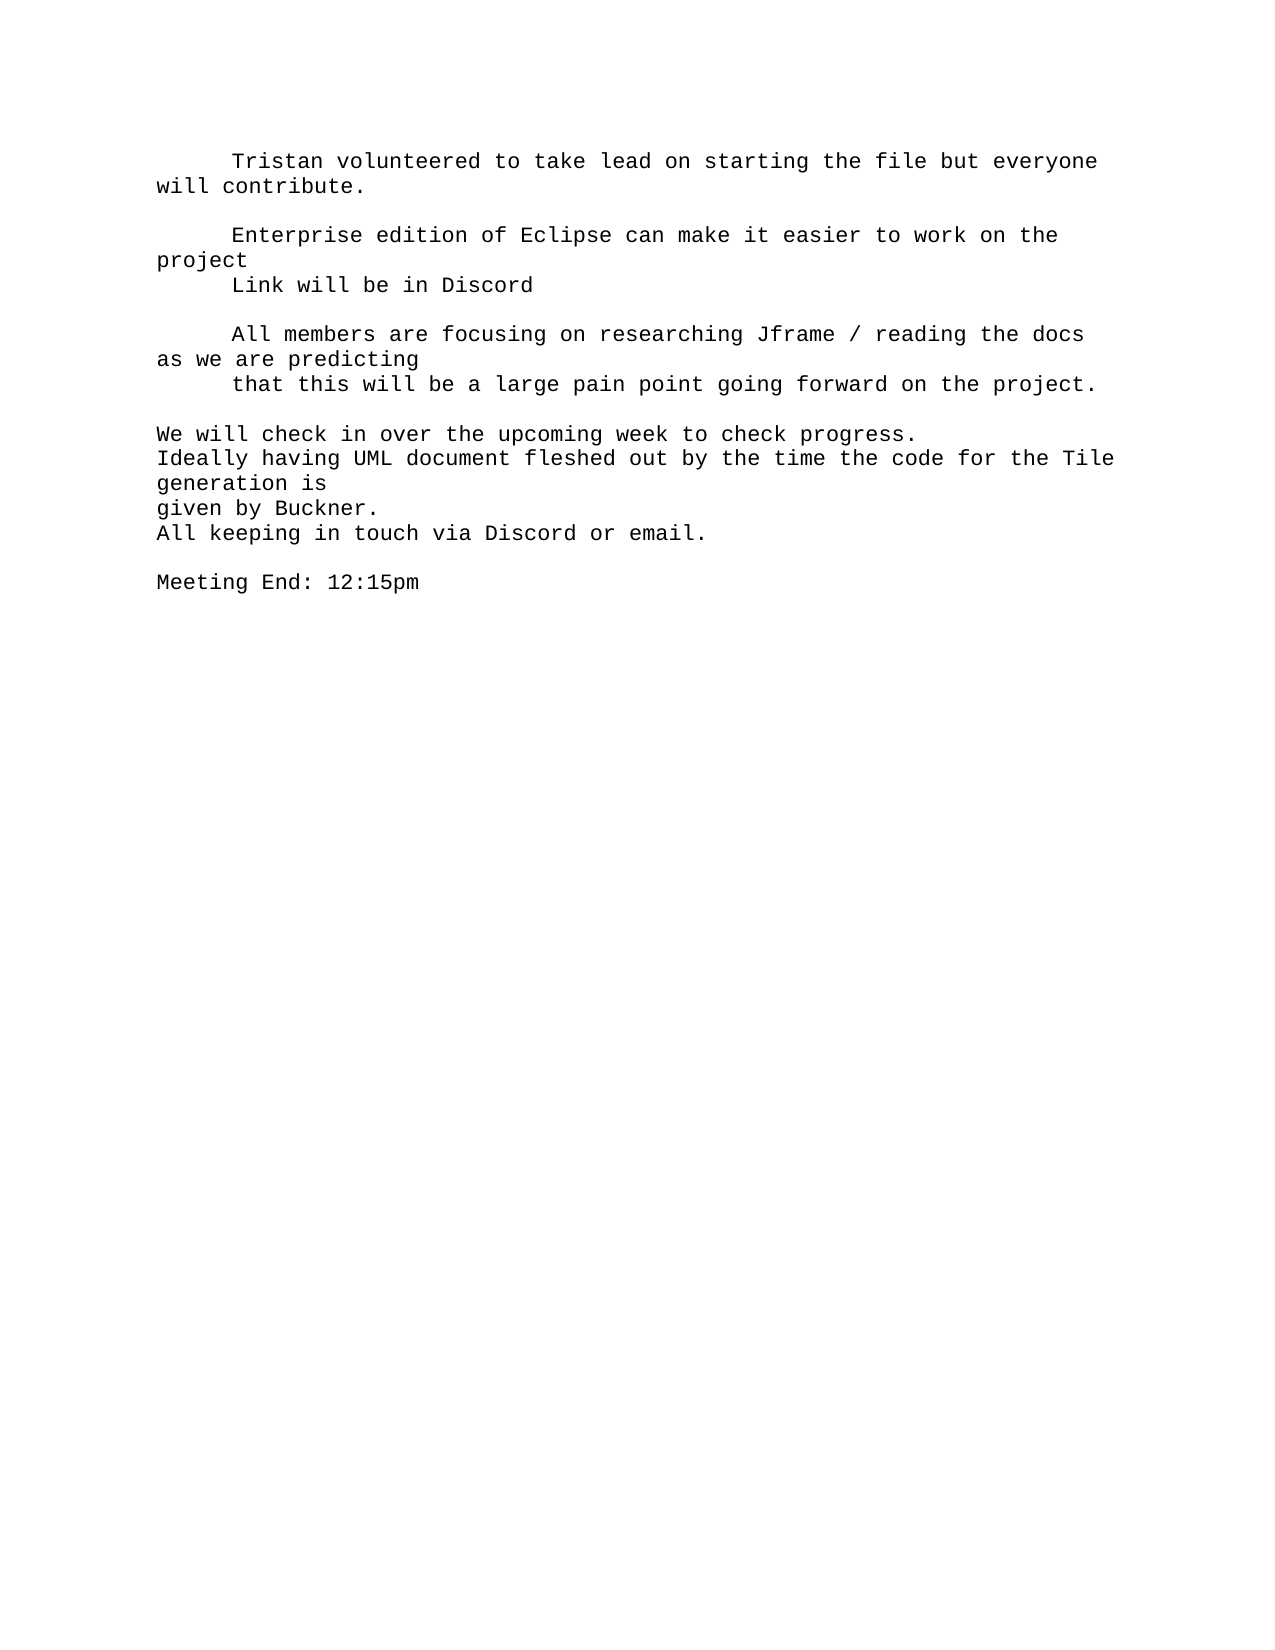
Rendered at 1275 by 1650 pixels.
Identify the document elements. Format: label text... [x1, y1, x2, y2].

text Enterprise edition of Eclipse can make it easier to work on the project [156, 224, 1118, 274]
text All keeping in touch via Discord or email. [156, 522, 1118, 547]
text given by Buckner. [156, 497, 1118, 522]
text Ideally having UML document fleshed out by the time the code for the Tile generation is [156, 447, 1118, 497]
text All members are focusing on researching Jframe / reading the docs as we are predicting [156, 323, 1118, 373]
text We will check in over the upcoming week to check progress. [156, 423, 1118, 447]
text Link will be in Discord [156, 274, 1118, 299]
text Meeting End: 12:15pm [156, 571, 1118, 596]
text Tristan volunteered to take lead on starting the file but everyone will contribute. [156, 150, 1118, 199]
text that this will be a large pain point going forward on the project. [156, 373, 1118, 398]
